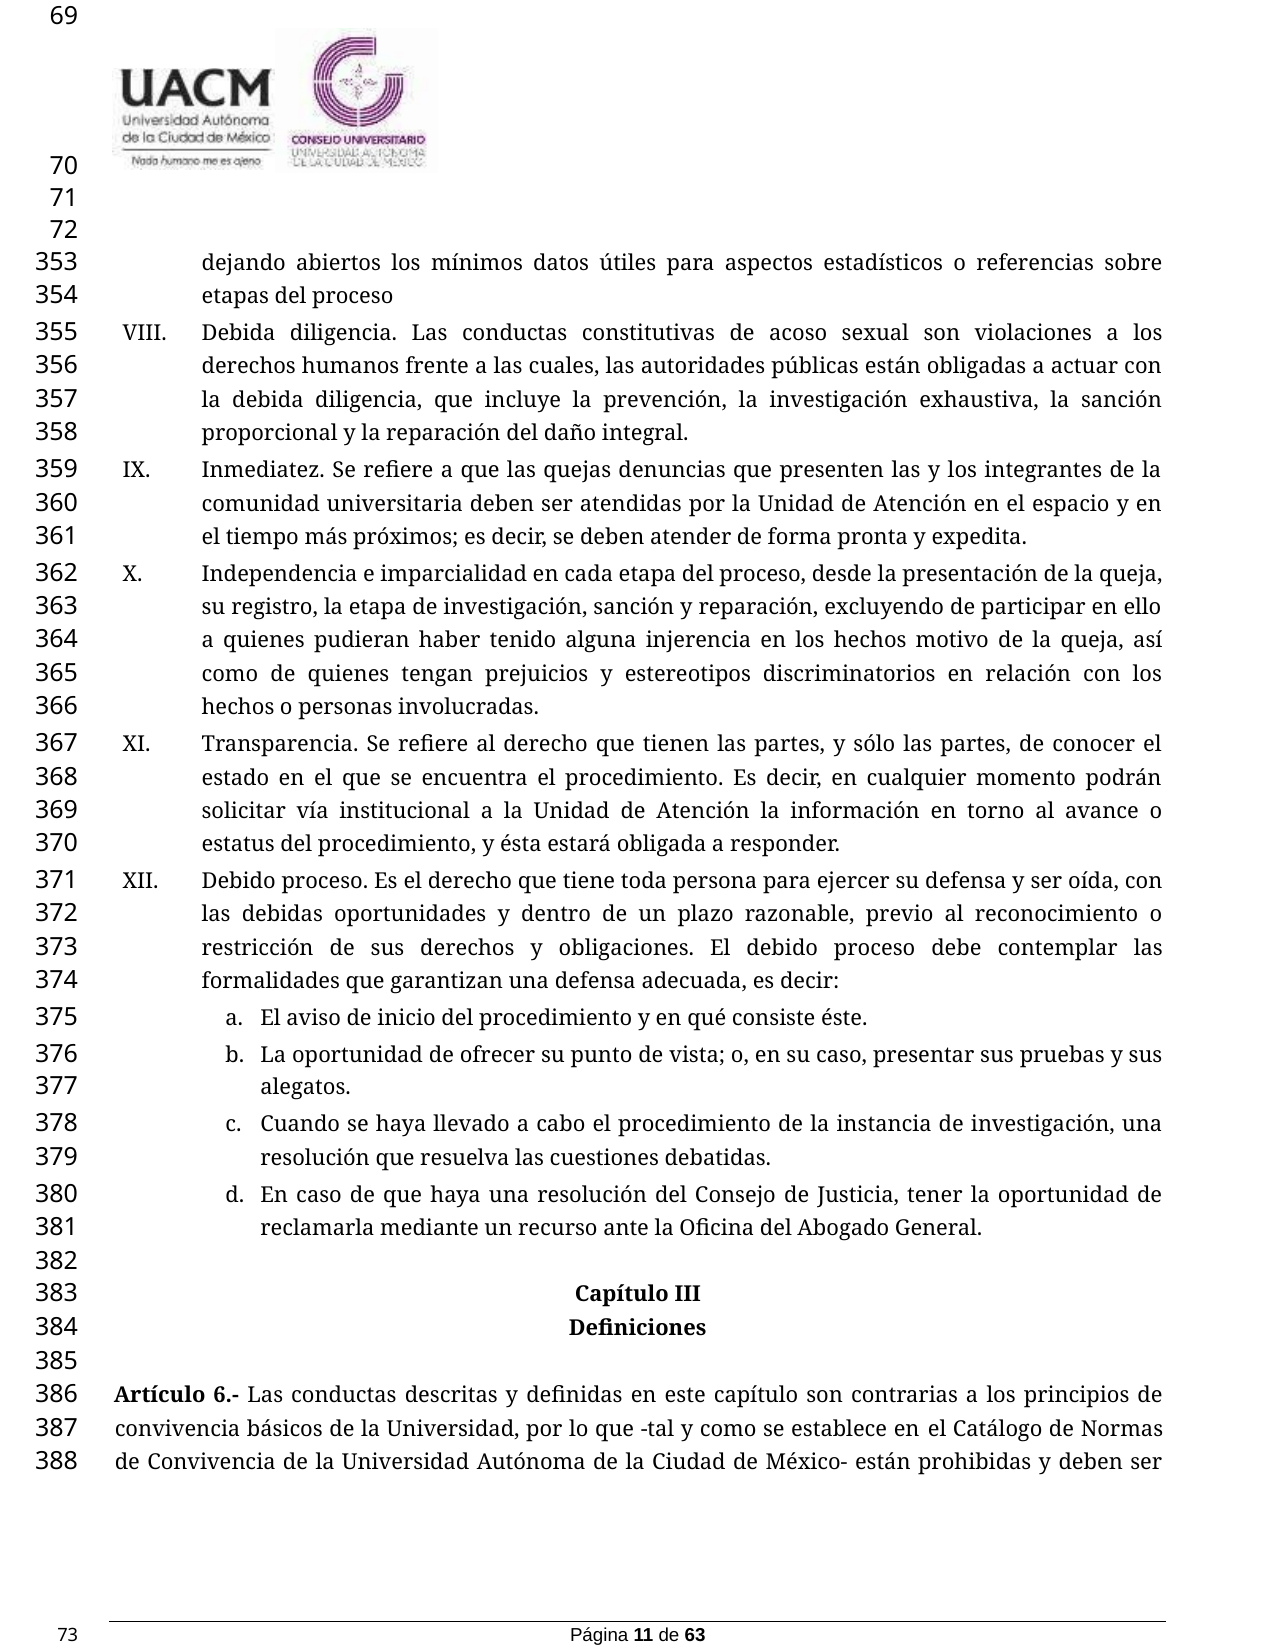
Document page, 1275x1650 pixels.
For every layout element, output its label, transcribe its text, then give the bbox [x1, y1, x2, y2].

list Debida diligencia. Las conductas constitutivas de acoso sexual son violaciones a los derechos humanos frente a las cuales, las autoridades públicas están obligadas a actuar con la debida diligencia, que incluye la prevención, la investigación exhaustiva, la sanción proporcional y la reparación del daño integral. [122, 317, 1163, 447]
list Inmediatez. Se refiere a que las quejas denuncias que presenten las y los integrantes de la comunidad universitaria deben ser atendidas por la Unidad de Atención en el espacio y en el tiempo más próximos; es decir, se deben atender de forma pronta y expedita. [122, 454, 1163, 551]
list Cuando se haya llevado a cabo el procedimiento de la instancia de investigación, una resolución que resuelva las cuestiones debatidas. [225, 1108, 1163, 1171]
list La oportunidad de ofrecer su punto de vista; o, en su caso, presentar sus pruebas y sus alegatos. [225, 1039, 1163, 1101]
list El aviso de inicio del procedimiento y en qué consiste éste. [225, 1002, 1163, 1032]
text Capítulo III [144, 1278, 1131, 1308]
text Definiciones [144, 1312, 1131, 1342]
list Debido proceso. Es el derecho que tiene toda persona para ejercer su defensa y ser oída, con las debidas oportunidades y dentro de un plazo razonable, previo al reconocimiento o restricción de sus derechos y obligaciones. El debido proceso debe contemplar las formalidades que garantizan una defensa adecuada, es decir: [122, 865, 1163, 995]
list En caso de que haya una resolución del Consejo de Justicia, tener la oportunidad de reclamarla mediante un recurso ante la Oficina del Abogado General. [225, 1179, 1163, 1242]
list Independencia e imparcialidad en cada etapa del proceso, desde la presentación de la queja, su registro, la etapa de investigación, sanción y reparación, excluyendo de participar en ello a quienes pudieran haber tenido alguna injerencia en los hechos motivo de la queja, así como de quienes tengan prejuicios y estereotipos discriminatorios en relación con los hechos o personas involucradas. [122, 558, 1163, 721]
picture [112, 28, 438, 173]
list Transparencia. Se refiere al derecho que tienen las partes, y sólo las partes, de conocer el estado en el que se encuentra el procedimiento. Es decir, en cualquier momento podrán solicitar vía institucional a la Unidad de Atención la información en torno al avance o estatus del procedimiento, y ésta estará obligada a responder. [122, 728, 1163, 858]
